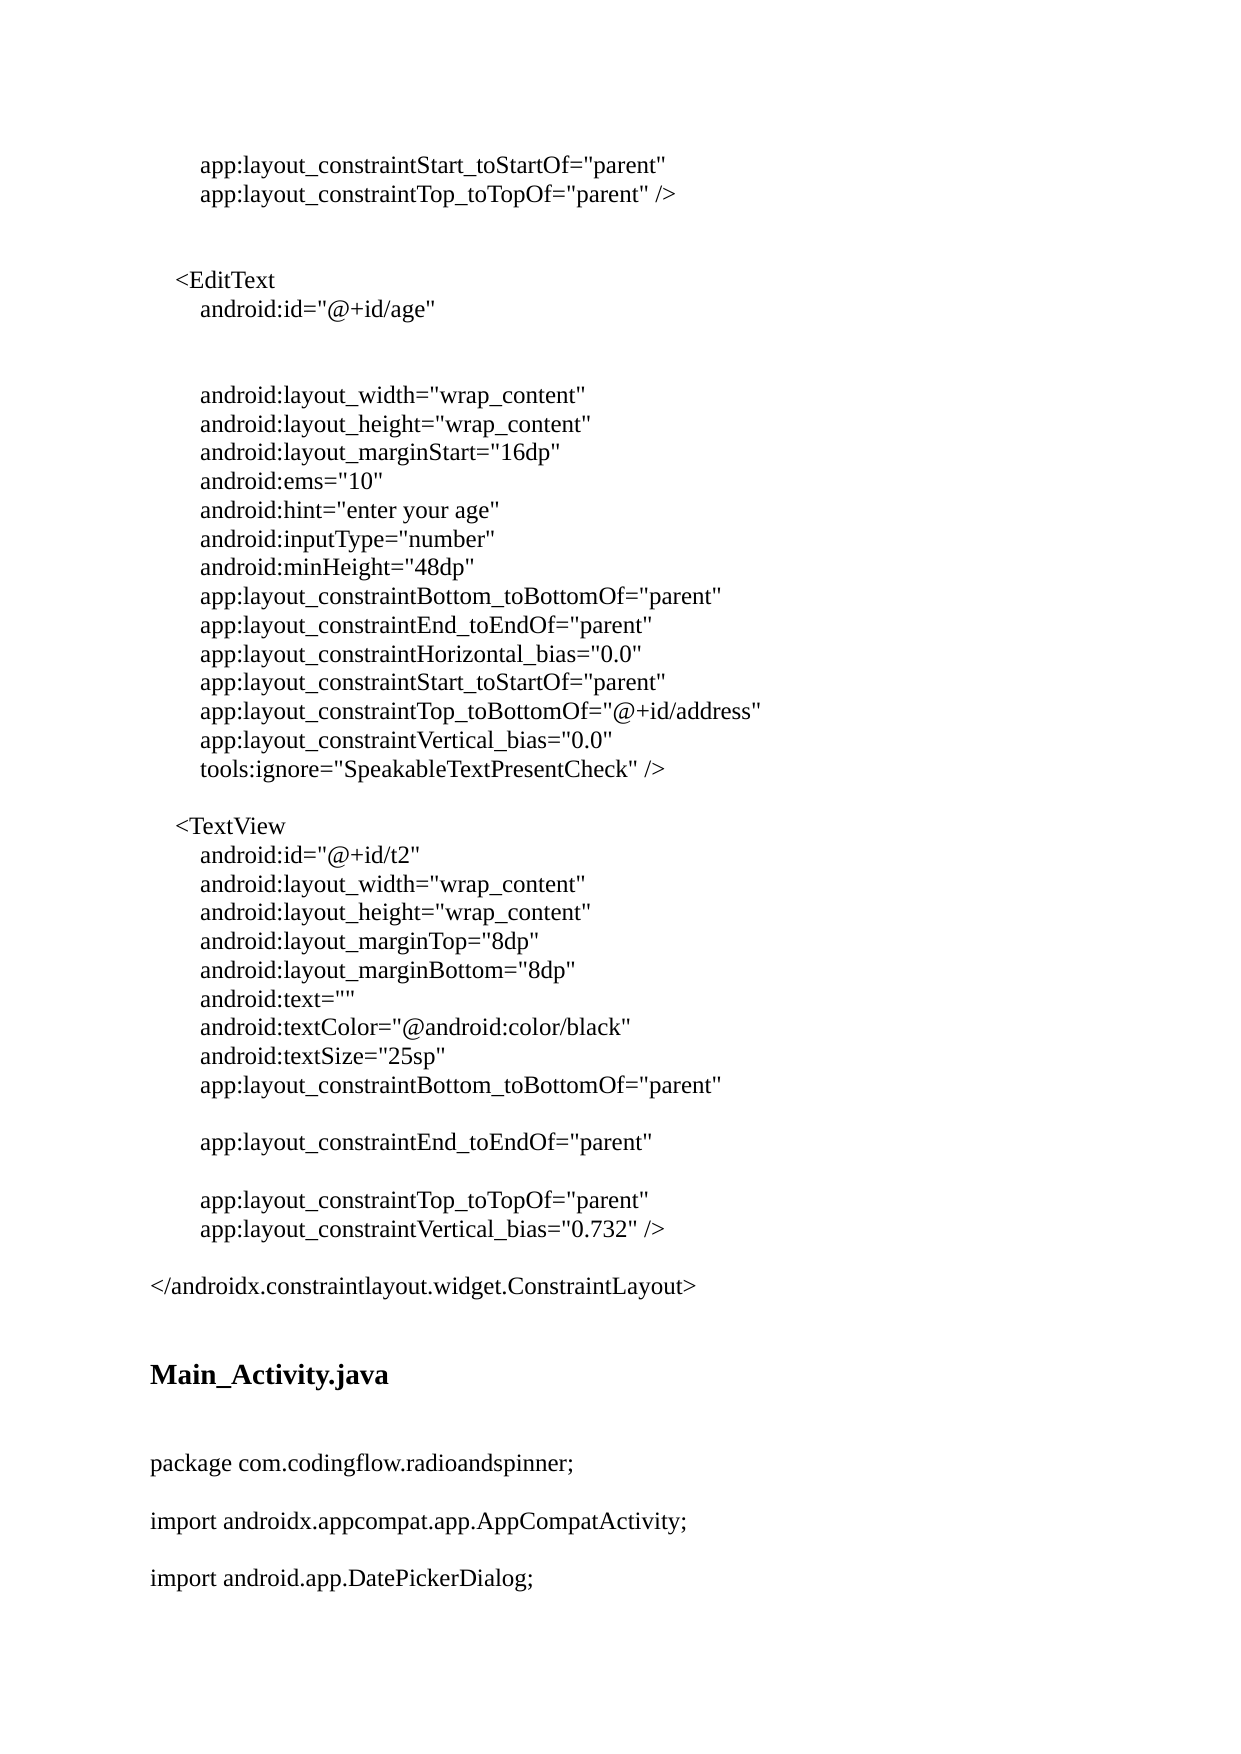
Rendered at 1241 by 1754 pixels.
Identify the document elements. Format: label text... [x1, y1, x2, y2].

text android:layout_marginTop="8dp" [150, 926, 1090, 955]
text import android.app.DatePickerDialog; [150, 1563, 1090, 1592]
text android:textSize="25sp" [150, 1041, 1090, 1070]
text android:text="" [150, 984, 1090, 1012]
text </androidx.constraintlayout.widget.ConstraintLayout> [150, 1271, 1090, 1300]
text tools:ignore="SpeakableTextPresentCheck" /> [150, 754, 1090, 782]
text android:layout_height="wrap_content" [150, 409, 1090, 437]
text app:layout_constraintStart_toStartOf="parent" [150, 667, 1090, 696]
text android:layout_width="wrap_content" [150, 380, 1090, 409]
text android:textColor="@android:color/black" [150, 1012, 1090, 1041]
text android:minHeight="48dp" [150, 552, 1090, 581]
text app:layout_constraintTop_toBottomOf="@+id/address" [150, 696, 1090, 725]
text app:layout_constraintVertical_bias="0.0" [150, 725, 1090, 754]
text app:layout_constraintStart_toStartOf="parent" [150, 150, 1090, 179]
text app:layout_constraintHorizontal_bias="0.0" [150, 639, 1090, 667]
text android:layout_height="wrap_content" [150, 897, 1090, 926]
text import androidx.appcompat.app.AppCompatActivity; [150, 1506, 1090, 1535]
text android:layout_marginStart="16dp" [150, 437, 1090, 466]
text android:layout_width="wrap_content" [150, 869, 1090, 897]
text android:id="@+id/age" [150, 294, 1090, 322]
text Main_Activity.java [150, 1357, 1090, 1391]
text <EditText [150, 265, 1090, 294]
text android:ems="10" [150, 466, 1090, 495]
text app:layout_constraintVertical_bias="0.732" /> [150, 1214, 1090, 1242]
text android:hint="enter your age" [150, 495, 1090, 524]
text android:id="@+id/t2" [150, 840, 1090, 869]
text app:layout_constraintBottom_toBottomOf="parent" [150, 581, 1090, 610]
text app:layout_constraintTop_toTopOf="parent" /> [150, 179, 1090, 207]
text app:layout_constraintEnd_toEndOf="parent" [150, 610, 1090, 639]
text app:layout_constraintBottom_toBottomOf="parent" [150, 1070, 1090, 1099]
text app:layout_constraintEnd_toEndOf="parent" [150, 1127, 1090, 1156]
text package com.codingflow.radioandspinner; [150, 1448, 1090, 1477]
text app:layout_constraintTop_toTopOf="parent" [150, 1185, 1090, 1214]
text android:layout_marginBottom="8dp" [150, 955, 1090, 984]
text android:inputType="number" [150, 524, 1090, 552]
text <TextView [150, 811, 1090, 840]
